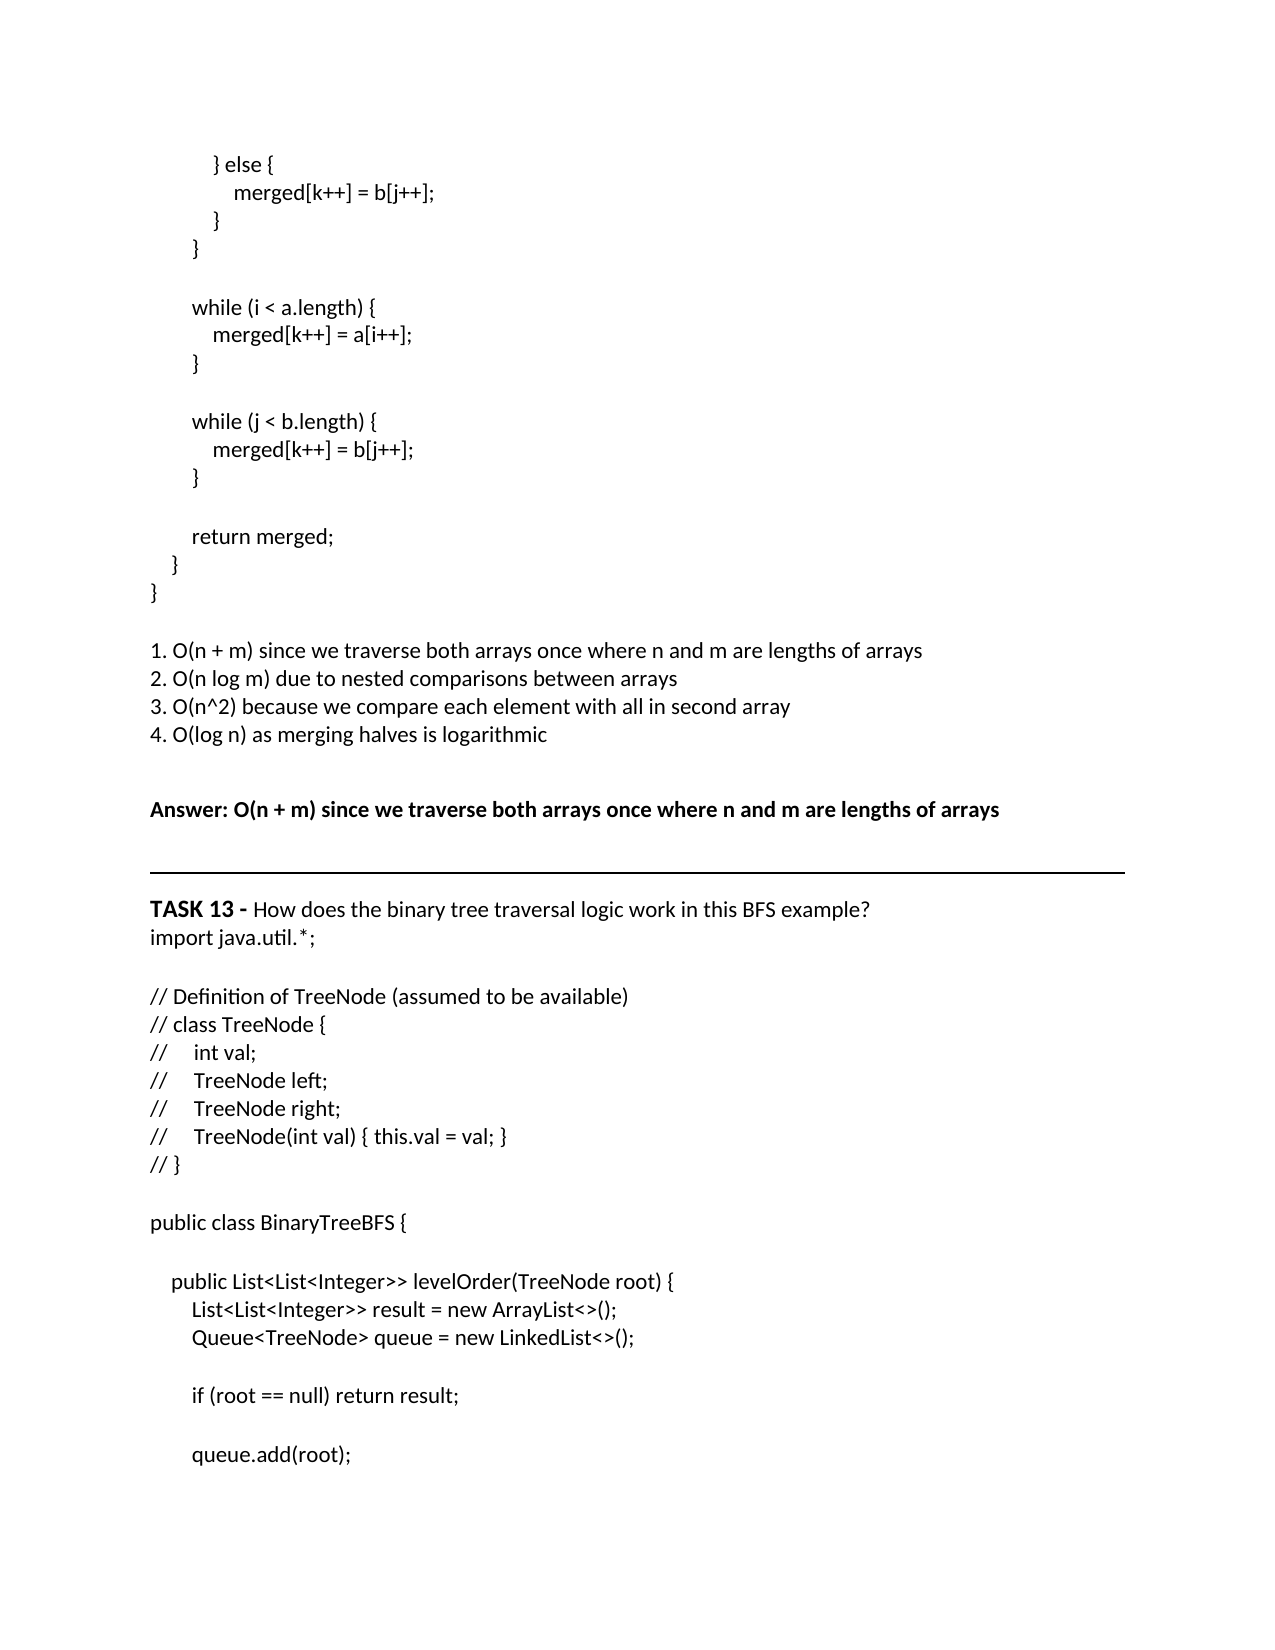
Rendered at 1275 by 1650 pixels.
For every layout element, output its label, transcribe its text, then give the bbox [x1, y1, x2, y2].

text 1. O(n + m) since we traverse both arrays once where n and m are lengths of arrays [150, 636, 1125, 664]
text 3. O(n^2) because we compare each element with all in second array [150, 692, 1125, 720]
text merged[k++] = a[i++]; [150, 321, 1125, 349]
text // int val; [150, 1038, 1125, 1066]
text 2. O(n log m) due to nested comparisons between arrays [150, 664, 1125, 692]
text } [150, 463, 1125, 491]
text return merged; [150, 522, 1125, 550]
text // } [150, 1150, 1125, 1178]
text } [150, 349, 1125, 377]
text 4. O(log n) as merging halves is logarithmic [150, 720, 1125, 748]
text TASK 13 - How does the binary tree traversal logic work in this BFS example? [150, 893, 1125, 923]
text Answer: O(n + m) since we traverse both arrays once where n and m are lengths of arrays [150, 795, 1125, 823]
text // class TreeNode { [150, 1010, 1125, 1038]
text // TreeNode right; [150, 1094, 1125, 1122]
text import java.util.*; [150, 923, 1125, 951]
text // TreeNode left; [150, 1066, 1125, 1094]
text queue.add(root); [150, 1440, 1125, 1468]
text } else { [150, 150, 1125, 178]
text merged[k++] = b[j++]; [150, 435, 1125, 463]
text } [150, 550, 1125, 578]
text merged[k++] = b[j++]; [150, 178, 1125, 206]
text } [150, 578, 1125, 606]
text while (j < b.length) { [150, 407, 1125, 435]
text public List<List<Integer>> levelOrder(TreeNode root) { [150, 1267, 1125, 1295]
text List<List<Integer>> result = new ArrayList<>(); [150, 1295, 1125, 1323]
text // Definition of TreeNode (assumed to be available) [150, 982, 1125, 1010]
text Queue<TreeNode> queue = new LinkedList<>(); [150, 1323, 1125, 1351]
text } [150, 234, 1125, 262]
text } [150, 206, 1125, 234]
text public class BinaryTreeBFS { [150, 1208, 1125, 1236]
text while (i < a.length) { [150, 293, 1125, 321]
text if (root == null) return result; [150, 1382, 1125, 1409]
text // TreeNode(int val) { this.val = val; } [150, 1122, 1125, 1150]
